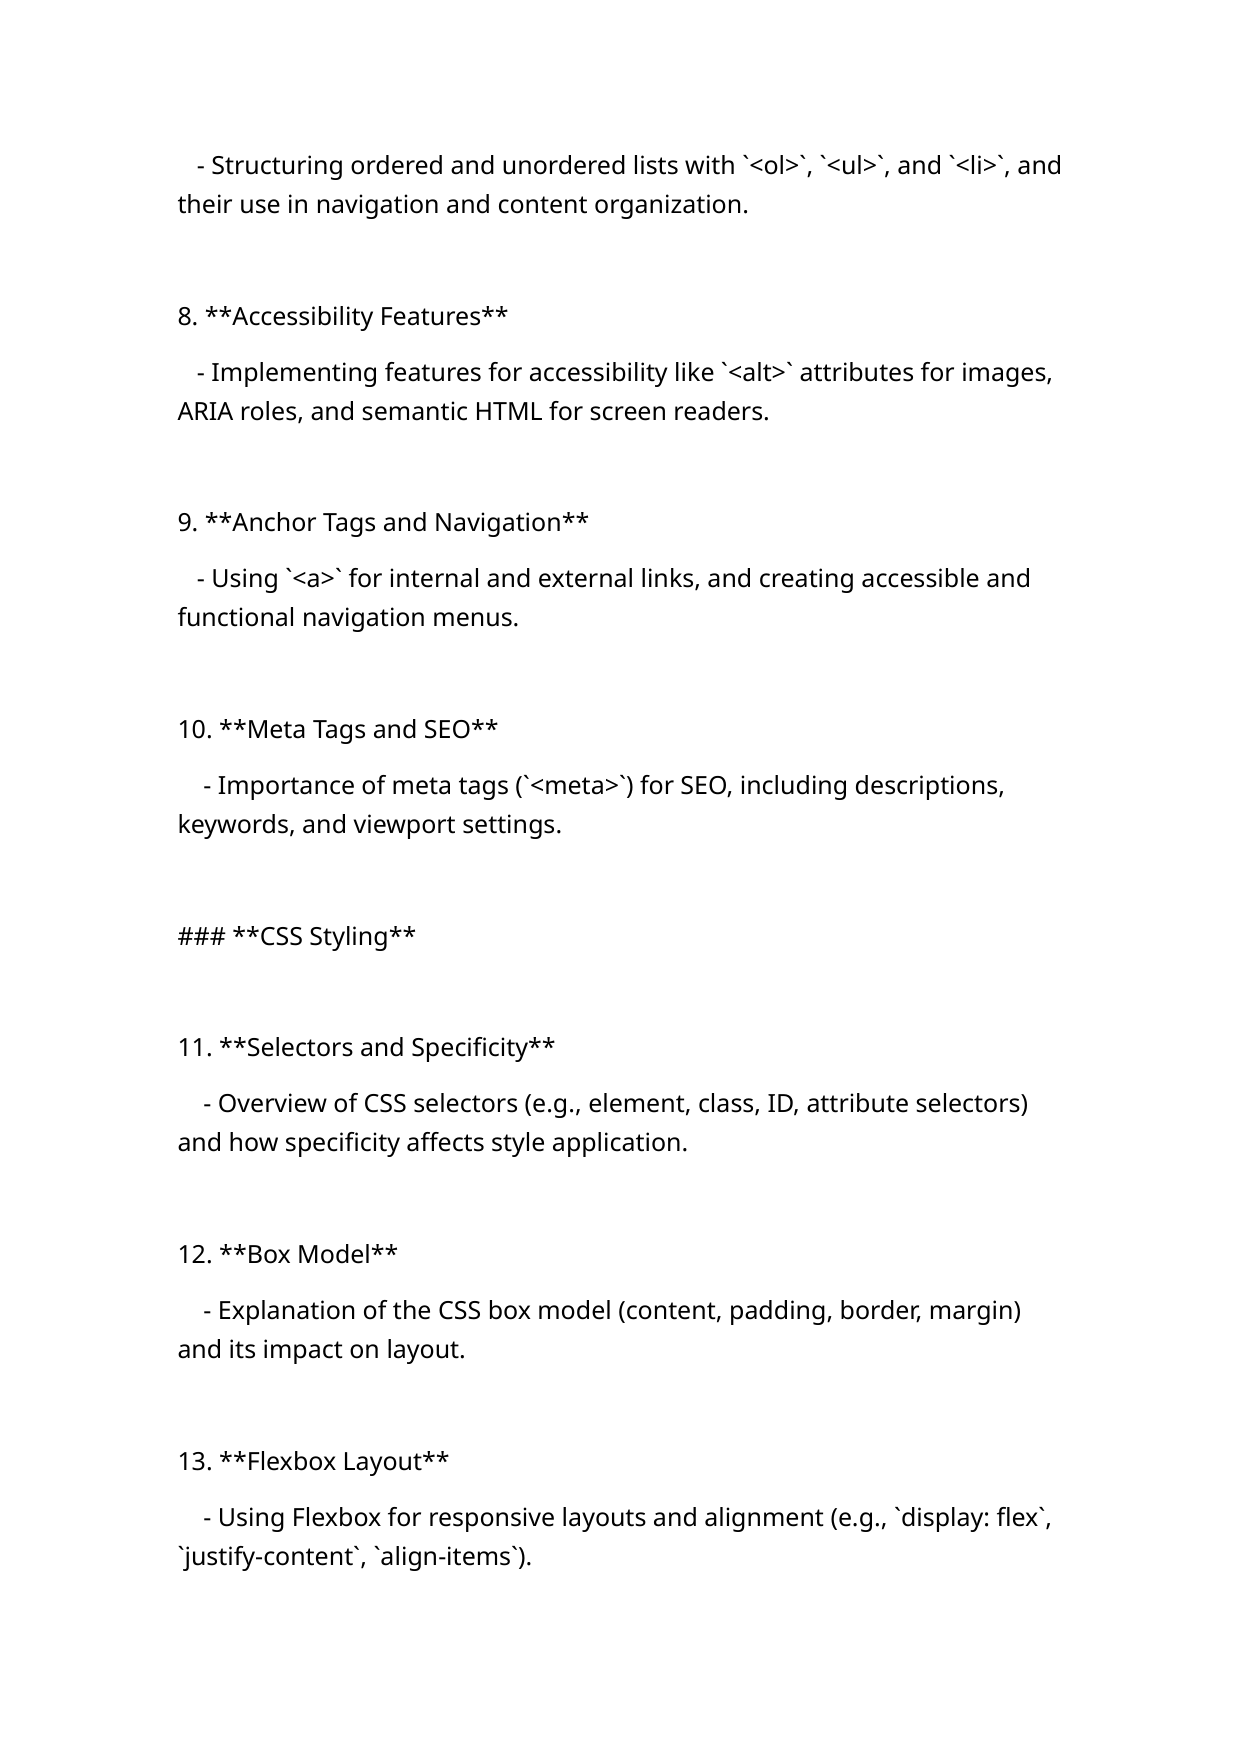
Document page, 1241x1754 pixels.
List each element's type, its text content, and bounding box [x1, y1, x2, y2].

text 13. **Flexbox Layout** [177, 1443, 1063, 1477]
text 9. **Anchor Tags and Navigation** [177, 505, 1063, 539]
text ### **CSS Styling** [177, 918, 1063, 952]
text - Structuring ordered and unordered lists with `<ol>`, `<ul>`, and `<li>`, and their use in navigation and content organization. [177, 148, 1063, 221]
text - Implementing features for accessibility like `<alt>` attributes for images, ARIA roles, and semantic HTML for screen readers. [177, 354, 1063, 427]
text - Importance of meta tags (`<meta>`) for SEO, including descriptions, keywords, and viewport settings. [177, 768, 1063, 841]
text 8. **Accessibility Features** [177, 298, 1063, 332]
text - Explanation of the CSS box model (content, padding, border, margin) and its impact on layout. [177, 1293, 1063, 1366]
text - Using `<a>` for internal and external links, and creating accessible and functional navigation menus. [177, 561, 1063, 634]
text 11. **Selectors and Specificity** [177, 1030, 1063, 1064]
text - Using Flexbox for responsive layouts and alignment (e.g., `display: flex`, `justify-content`, `align-items`). [177, 1499, 1063, 1572]
text 12. **Box Model** [177, 1237, 1063, 1271]
text 10. **Meta Tags and SEO** [177, 712, 1063, 746]
text - Overview of CSS selectors (e.g., element, class, ID, attribute selectors) and how specificity affects style application. [177, 1086, 1063, 1159]
